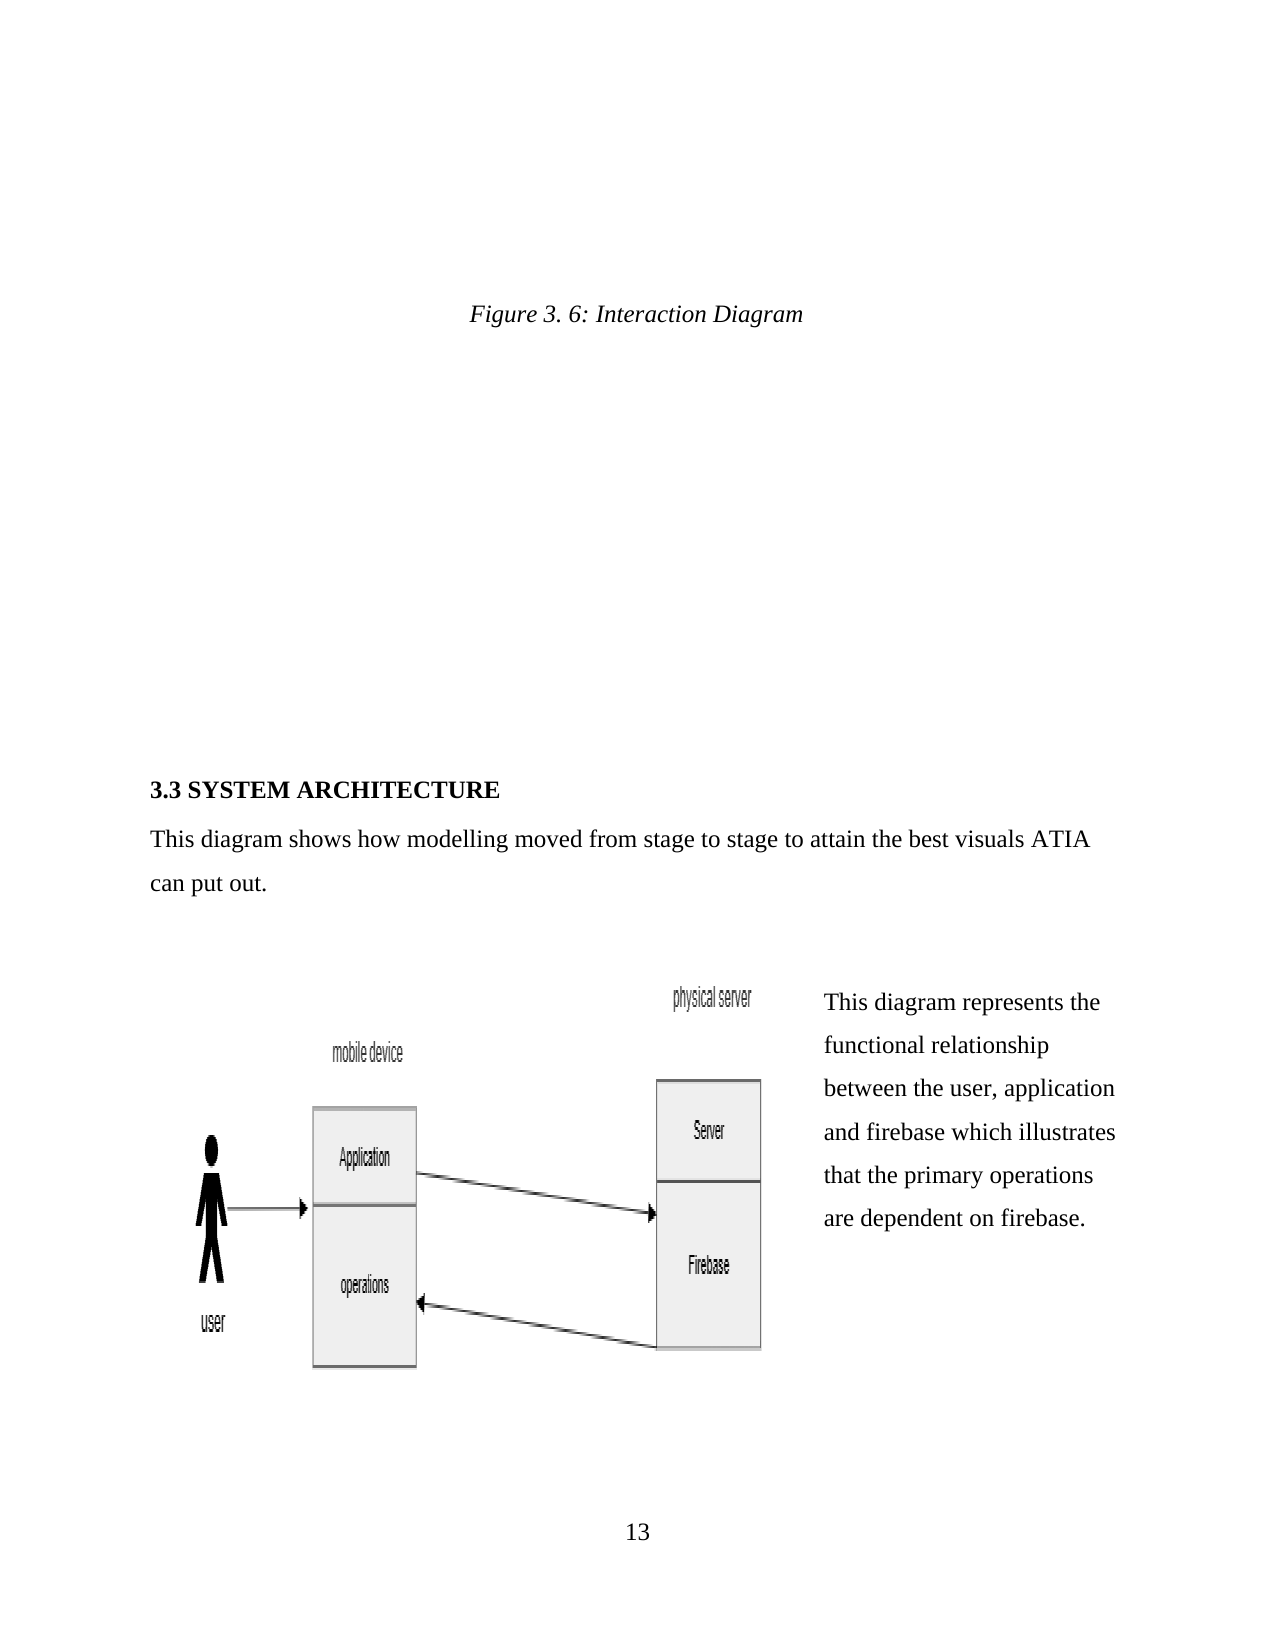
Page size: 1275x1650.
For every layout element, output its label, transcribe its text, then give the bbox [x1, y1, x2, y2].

text This diagram represents the functional relationship between the user, application and firebase which illustrates that the primary operations are dependent on firebase. [805, 987, 1125, 1232]
subtitle SYSTEM ARCHITECTURE [150, 775, 1125, 804]
text This diagram shows how modelling moved from stage to stage to attain the best visuals ATIA can put out. [150, 824, 1125, 896]
picture [150, 927, 805, 1469]
text Figure 3. 6: Interaction Diagram [150, 299, 1125, 327]
